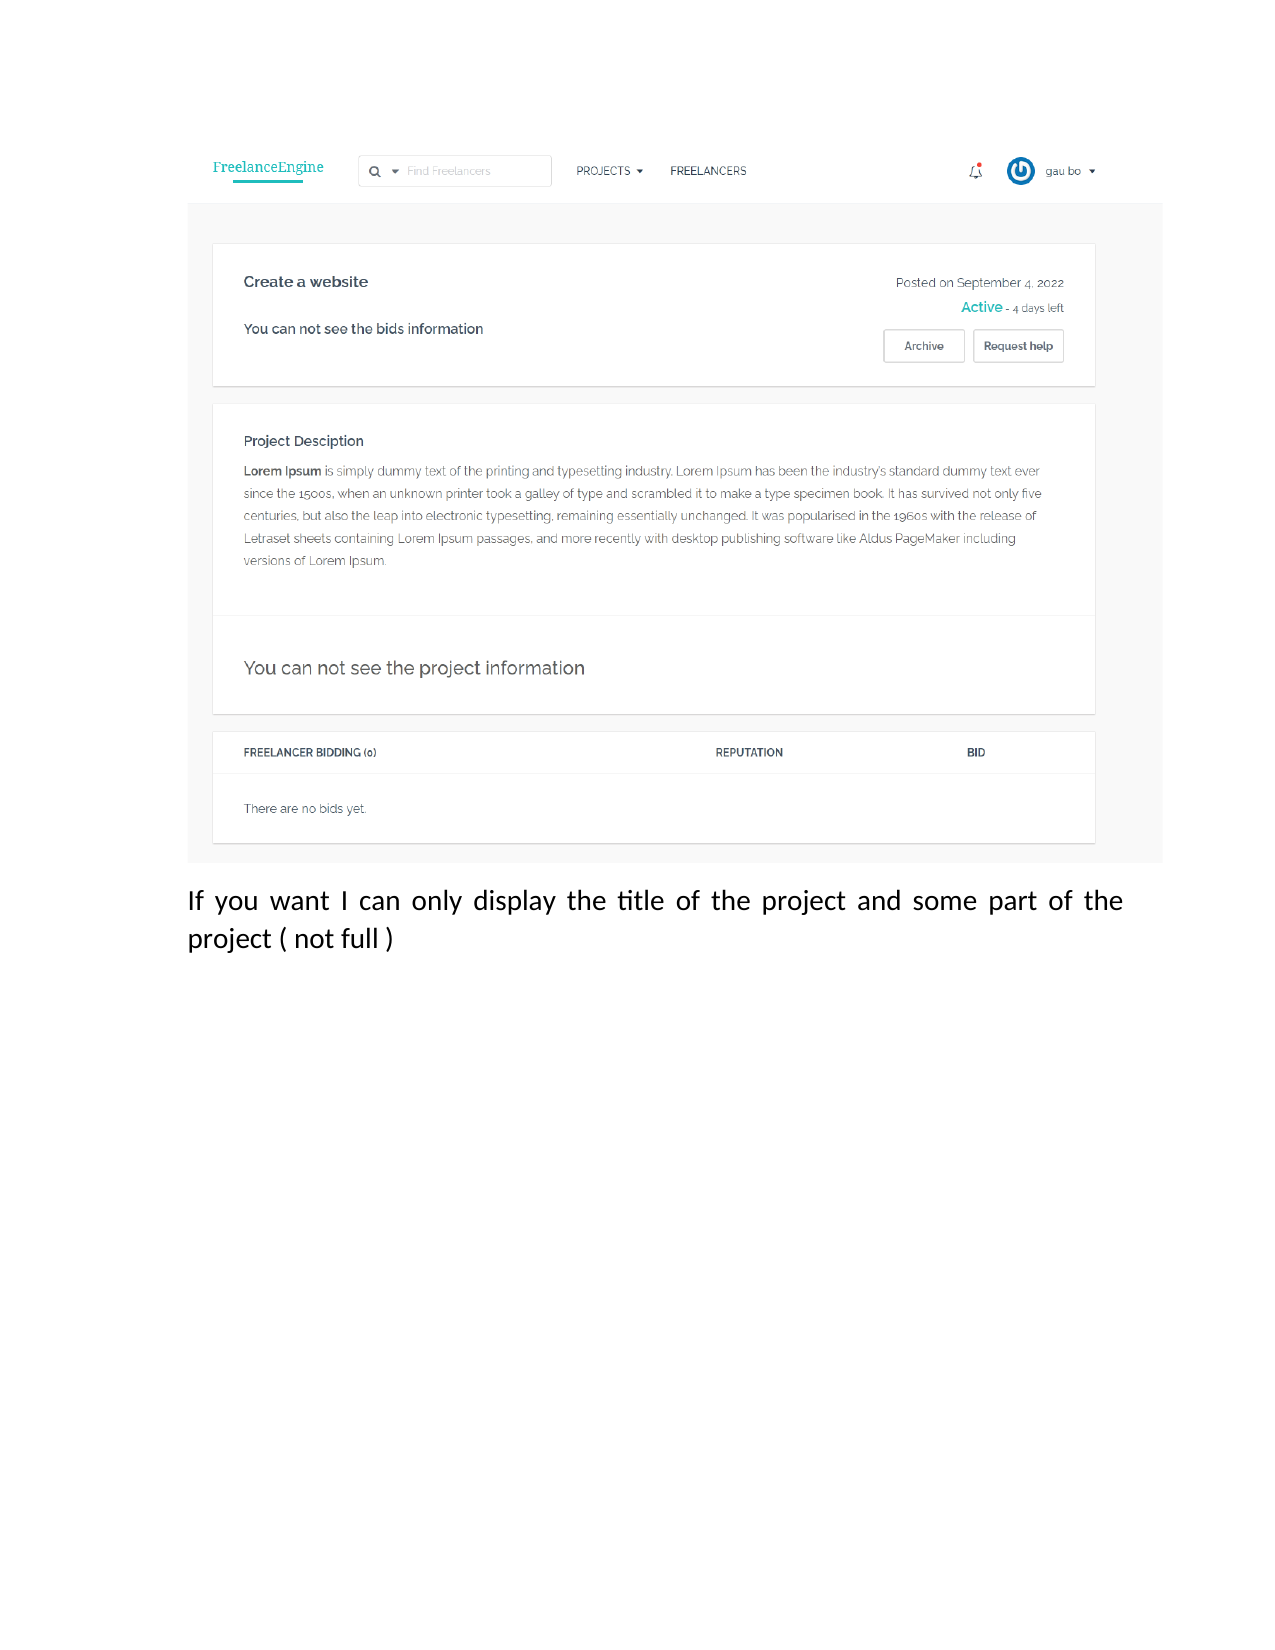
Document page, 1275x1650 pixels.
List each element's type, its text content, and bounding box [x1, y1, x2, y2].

picture [187, 150, 1163, 863]
text If you want I can only display the title of the project and some part of the project ( not full ) [187, 882, 1125, 956]
